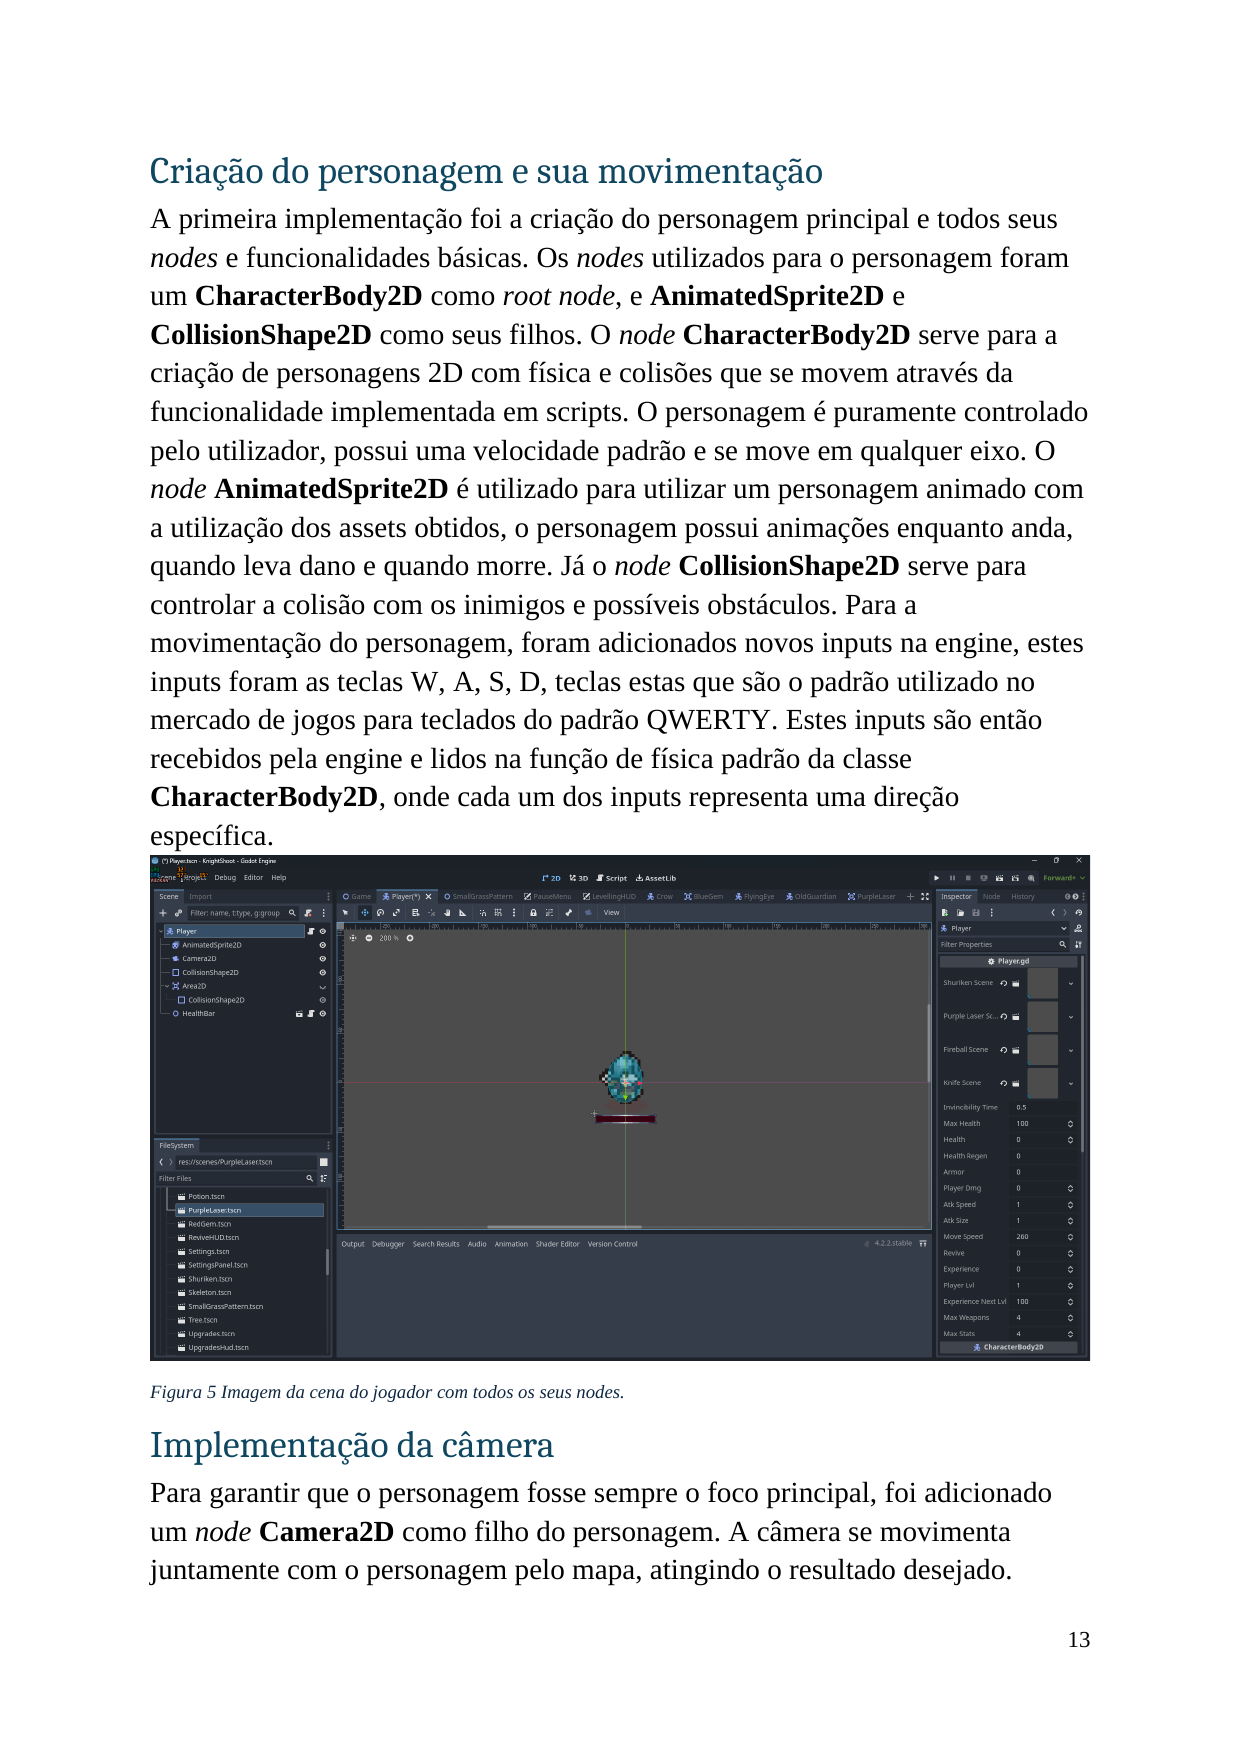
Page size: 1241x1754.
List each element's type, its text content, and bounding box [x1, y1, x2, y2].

text Para garantir que o personagem fosse sempre o foco principal, foi adicionado um node Camera2D como filho do personagem. A câmera se movimenta juntamente com o personagem pelo mapa, atingindo o resultado desejado. [150, 1475, 1090, 1586]
subtitle Implementação da câmera [150, 1424, 1090, 1467]
subtitle Criação do personagem e sua movimentação [150, 150, 1090, 193]
picture [150, 855, 1091, 1361]
text Figura 5 Imagem da cena do jogador com todos os seus nodes. [150, 1381, 1090, 1403]
